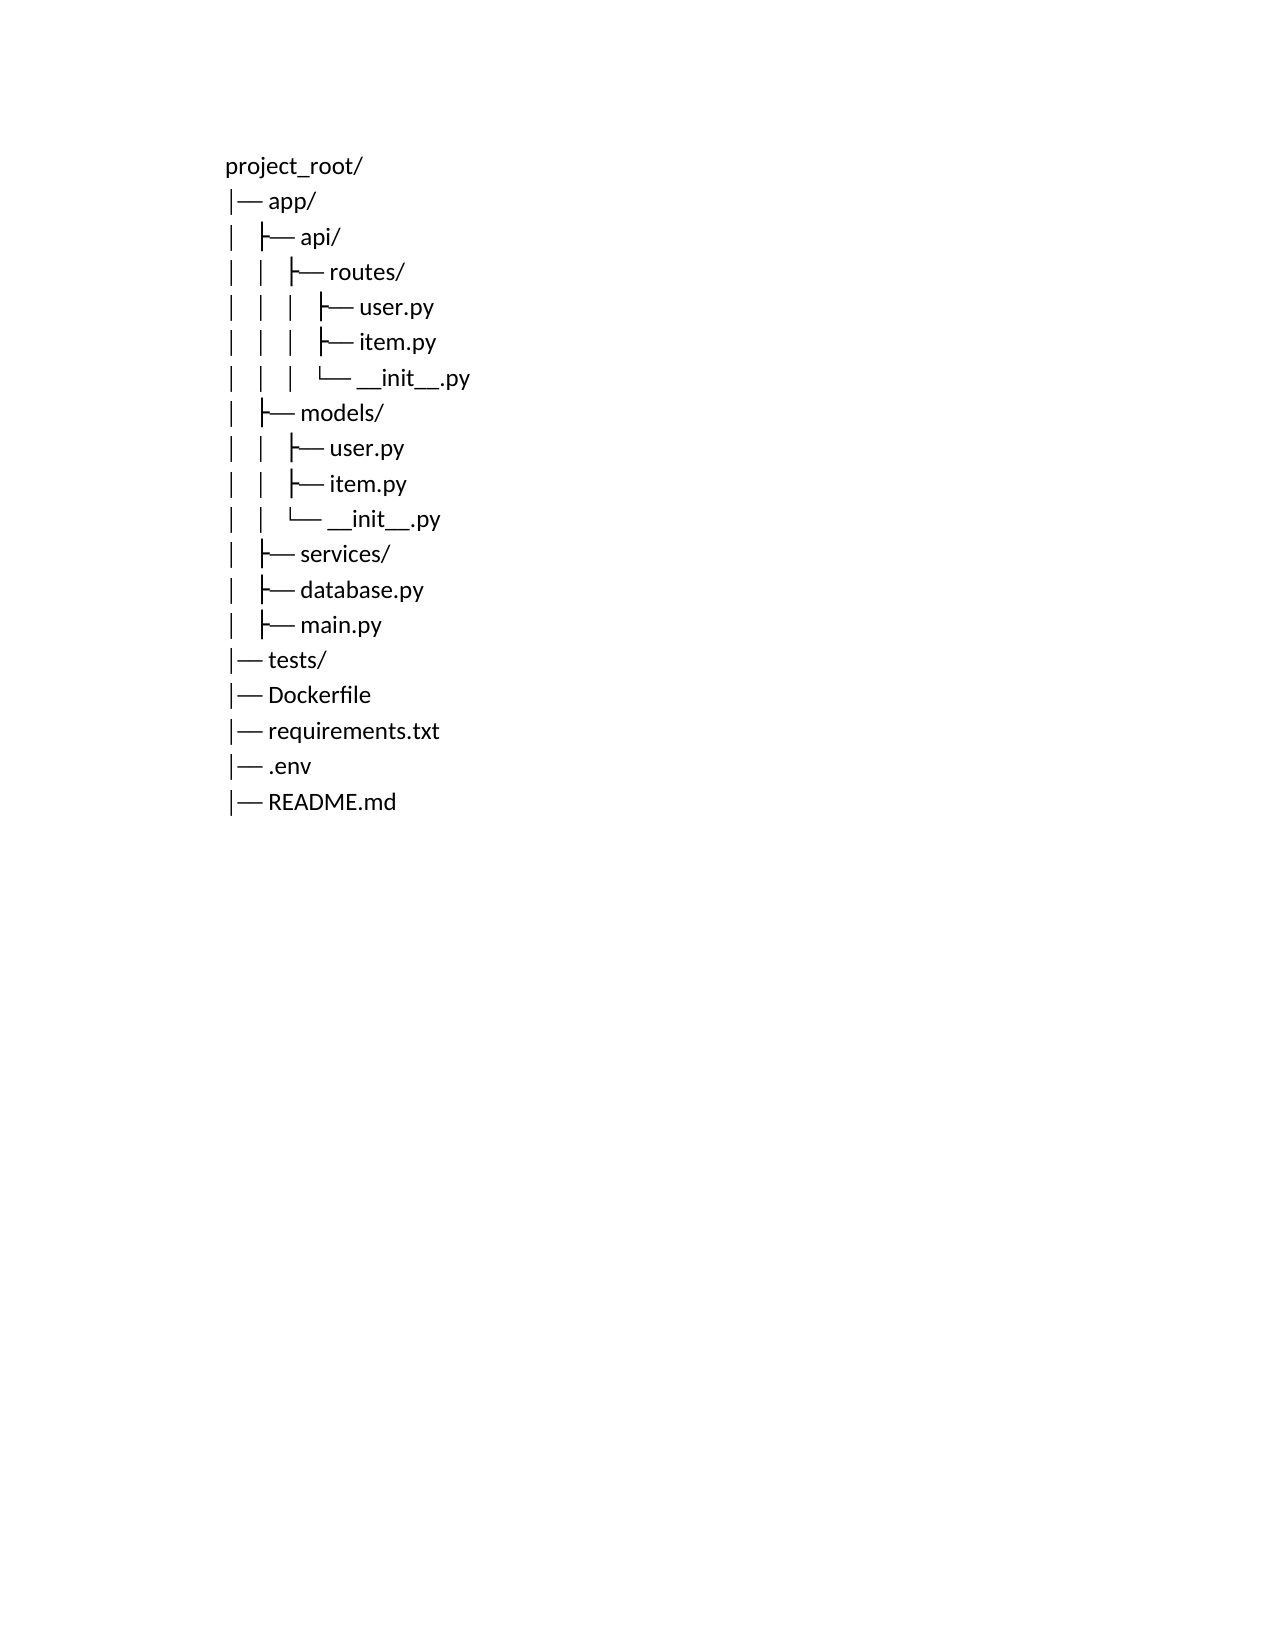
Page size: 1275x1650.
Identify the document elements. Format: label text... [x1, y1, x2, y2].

list project_root/ │── app/ │ ├── api/ │ │ ├── routes/ │ │ │ ├── user.py │ │ │ ├── item.py │ │ │ └── __init__.py │ ├── models/ │ │ ├── user.py │ │ ├── item.py │ │ └── __init__.py │ ├── services/ │ ├── database.py │ ├── main.py │── tests/ │── Dockerfile │── requirements.txt │── .env │── README.md [225, 150, 1125, 816]
